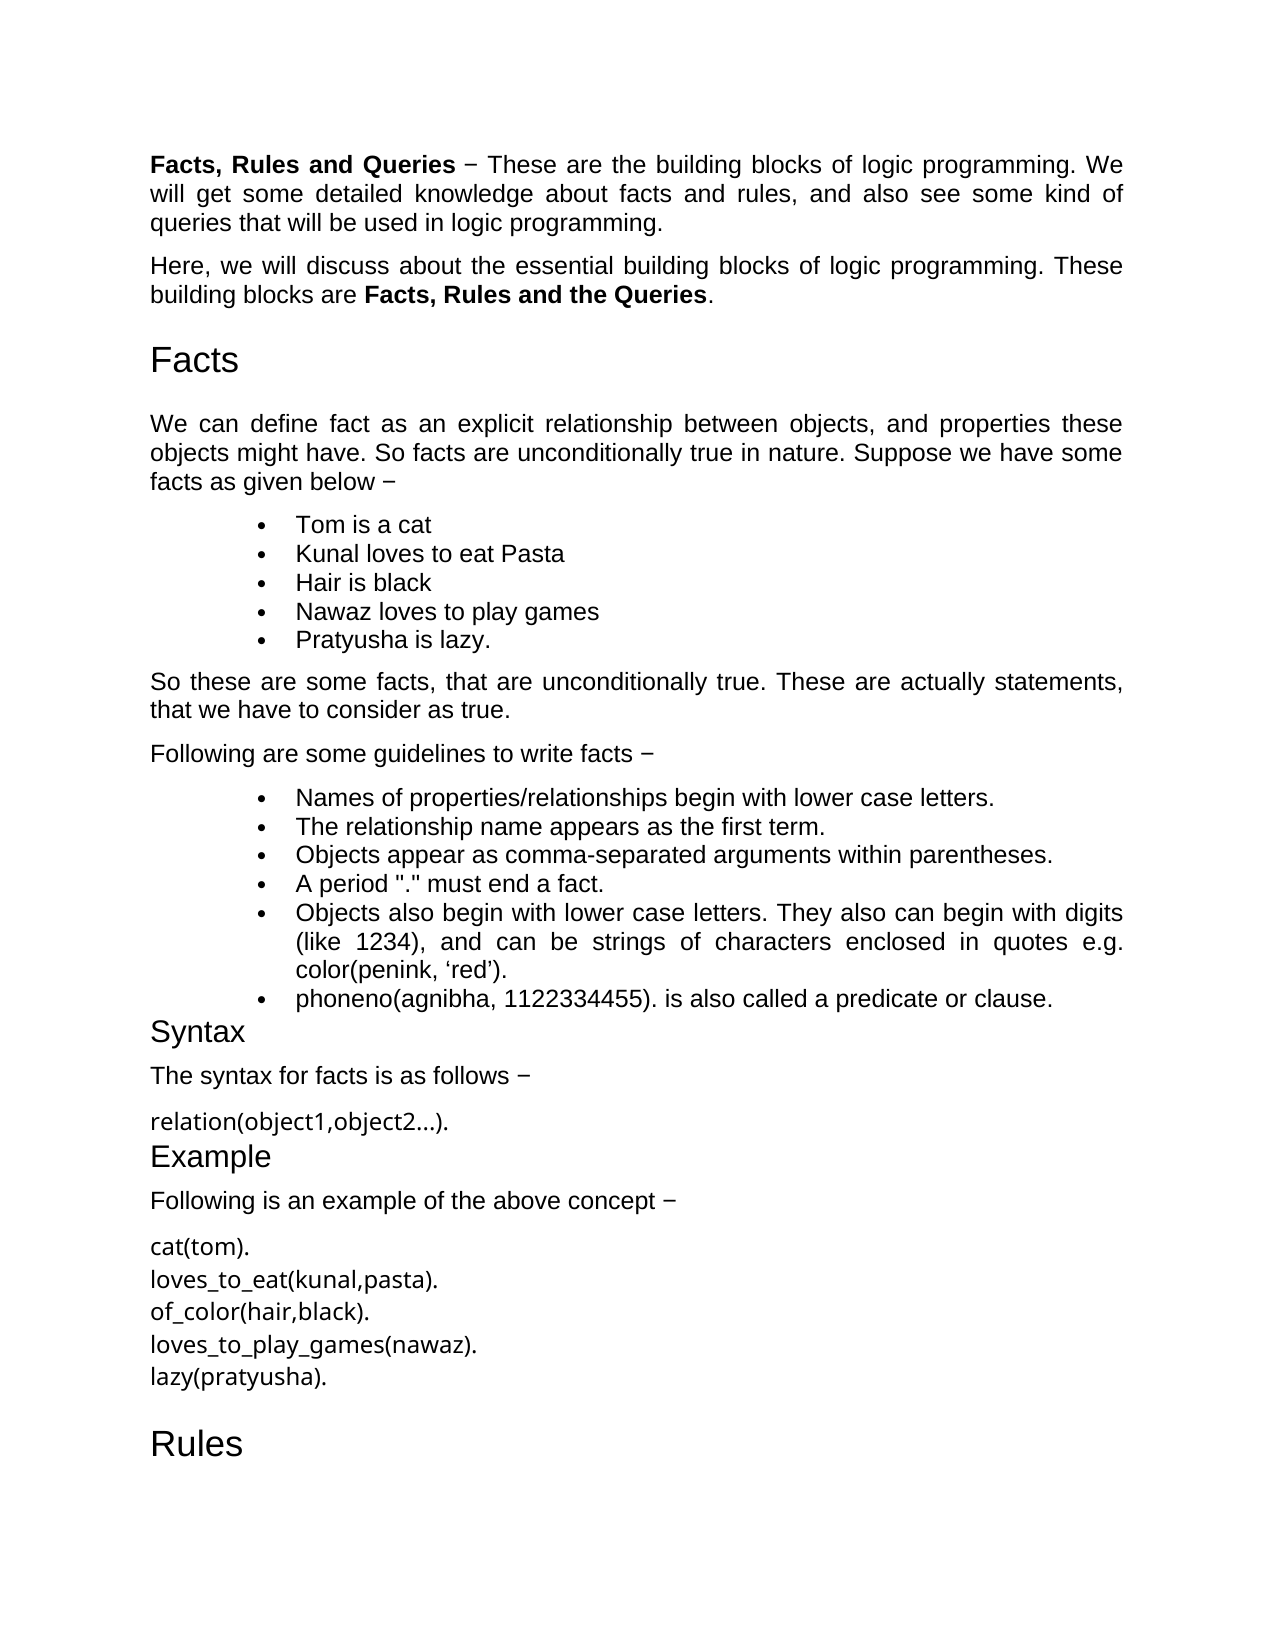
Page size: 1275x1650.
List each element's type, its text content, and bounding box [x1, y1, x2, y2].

text The syntax for facts is as follows − [150, 1061, 1125, 1090]
text relation(object1,object2...). [150, 1105, 1125, 1138]
list Objects also begin with lower case letters. They also can begin with digits (like 1234), and can be strings of characters enclosed in quotes e.g. color(penink, ‘red’). [258, 898, 1125, 984]
list The relationship name appears as the first term. [258, 812, 1125, 840]
list phoneno(agnibha, 1122334455). is also called a predicate or clause. [258, 984, 1125, 1013]
list Kunal loves to eat Pasta [258, 539, 1125, 568]
list Pratyusha is lazy. [258, 625, 1125, 654]
text We can define fact as an explicit relationship between objects, and properties these objects might have. So facts are unconditionally true in nature. Suppose we have some facts as given below − [150, 409, 1125, 495]
list Nawaz loves to play games [258, 597, 1125, 625]
text Syntax [150, 1013, 1125, 1049]
text Following is an example of the above concept − [150, 1186, 1125, 1215]
text Following are some guidelines to write facts − [150, 739, 1125, 768]
text Facts [150, 338, 1125, 380]
list A period "." must end a fact. [258, 869, 1125, 898]
text Example [150, 1138, 1125, 1173]
text loves_to_play_games(nawaz). [150, 1328, 1125, 1360]
text Facts, Rules and Queries − These are the building blocks of logic programming. We will get some detailed knowledge about facts and rules, and also see some kind of queries that will be used in logic programming. [150, 150, 1125, 236]
text of_color(hair,black). [150, 1295, 1125, 1328]
list Tom is a cat [258, 510, 1125, 539]
text So these are some facts, that are unconditionally true. These are actually statements, that we have to consider as true. [150, 667, 1125, 724]
text cat(tom). [150, 1230, 1125, 1262]
text Here, we will discuss about the essential building blocks of logic programming. These building blocks are Facts, Rules and the Queries. [150, 251, 1125, 309]
text lazy(pratyusha). [150, 1360, 1125, 1393]
text loves_to_eat(kunal,pasta). [150, 1262, 1125, 1295]
text Rules [150, 1422, 1125, 1464]
list Objects appear as comma-separated arguments within parentheses. [258, 840, 1125, 869]
list Names of properties/relationships begin with lower case letters. [258, 783, 1125, 812]
list Hair is black [258, 568, 1125, 597]
